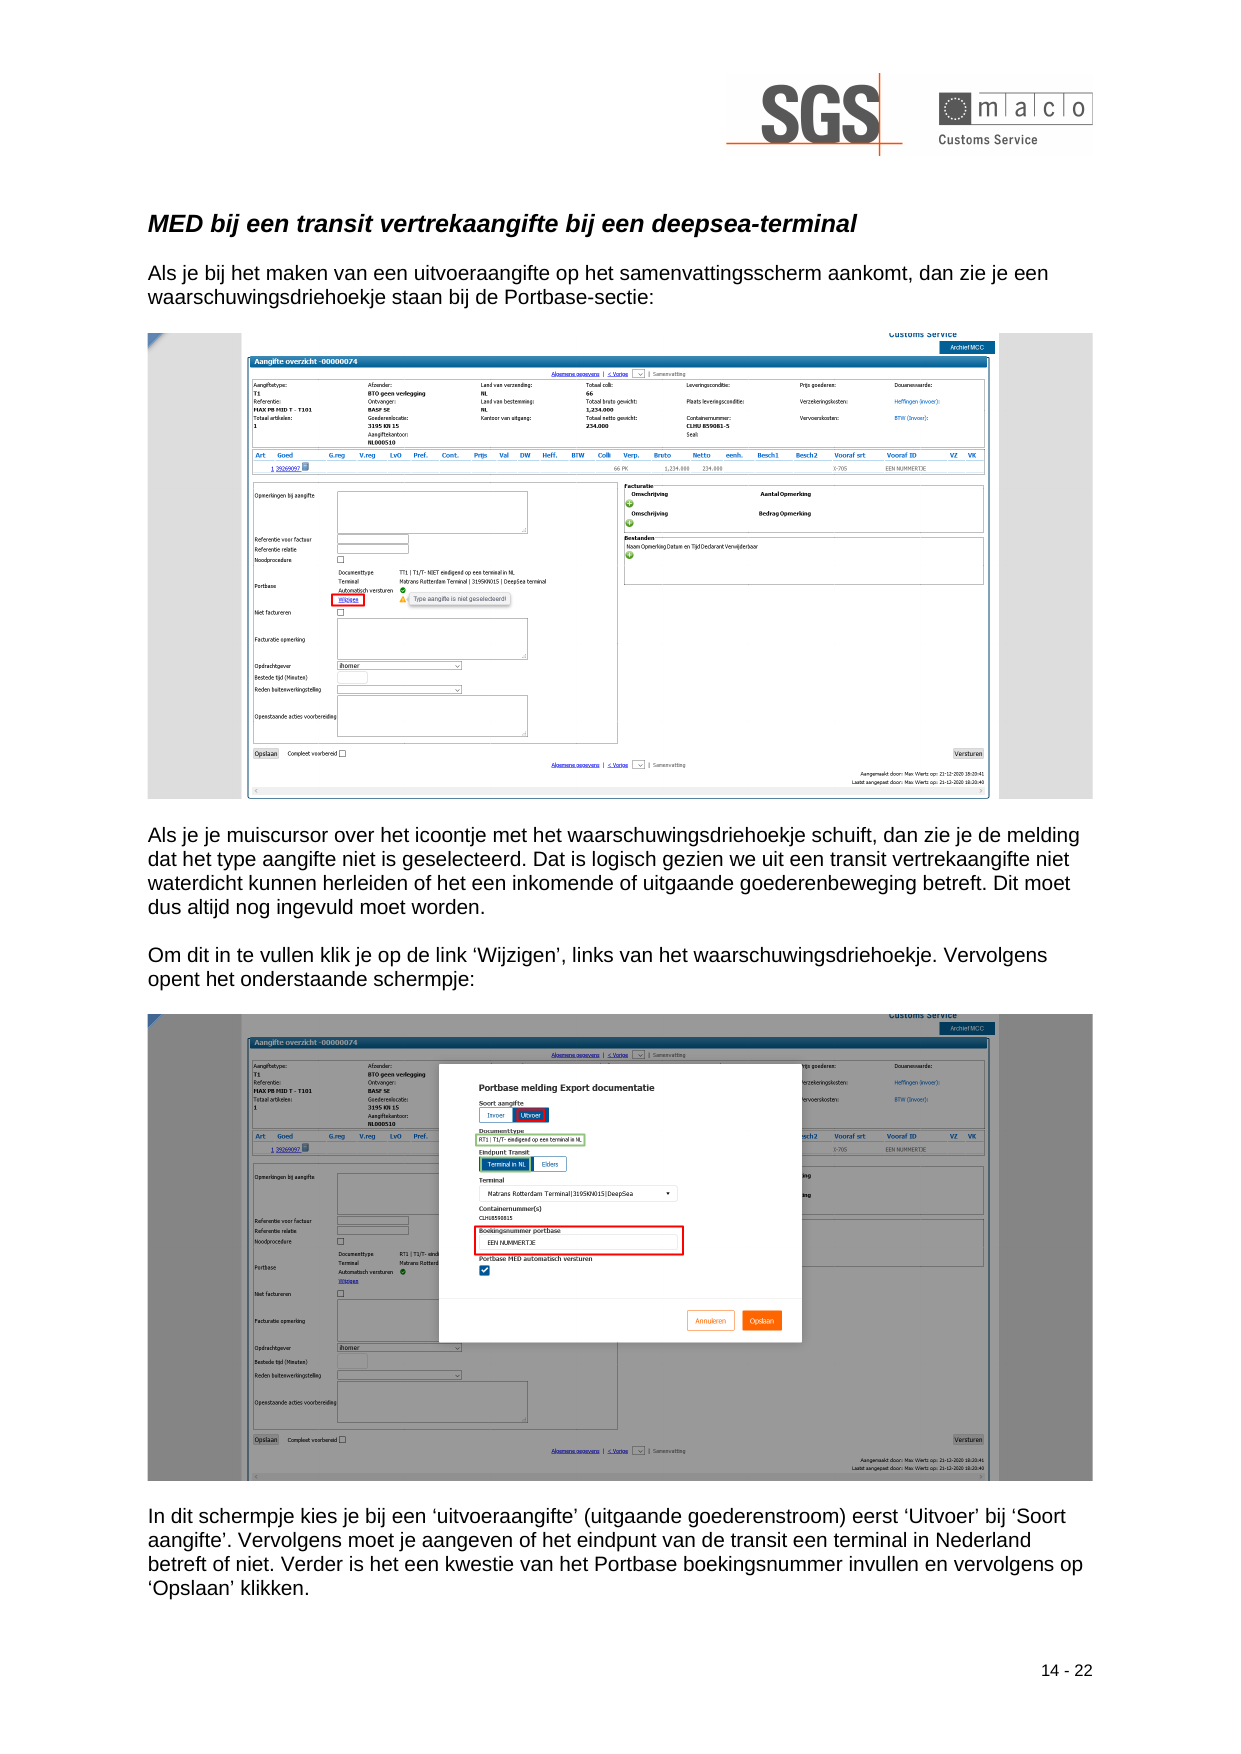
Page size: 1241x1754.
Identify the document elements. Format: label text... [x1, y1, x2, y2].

text Als je je muiscursor over het icoontje met het waarschuwingsdriehoekje schuift, dan zie je de melding dat het type aangifte niet is geselecteerd. Dat is logisch gezien we uit een transit vertrekaangifte niet waterdicht kunnen herleiden of het een inkomende of uitgaande goederenbeweging betreft. Dit moet dus altijd nog ingevuld moet worden. [148, 823, 1093, 919]
text Om dit in te vullen klik je op de link ‘Wijzigen’, links van het waarschuwingsdriehoekje. Vervolgens opent het onderstaande schermpje: [148, 943, 1093, 991]
picture [147, 1014, 1093, 1481]
text Als je bij het maken van een uitvoeraangifte op het samenvattingsscherm aankomt, dan zie je een waarschuwingsdriehoekje staan bij de Portbase-sectie: [148, 261, 1093, 309]
picture [147, 333, 1093, 799]
text In dit schermpje kies je bij een ‘uitvoeraangifte’ (uitgaande goederenstroom) eerst ‘Uitvoer’ bij ‘Soort aangifte’. Vervolgens moet je aangeven of het eindpunt van de transit een terminal in Nederland betreft of niet. Verder is het een kwestie van het Portbase boekingsnummer invullen en vervolgens op ‘Opslaan’ klikken. [148, 1504, 1093, 1600]
subtitle MED bij een transit vertrekaangifte bij een deepsea-terminal [148, 208, 1093, 237]
picture [726, 73, 1093, 156]
